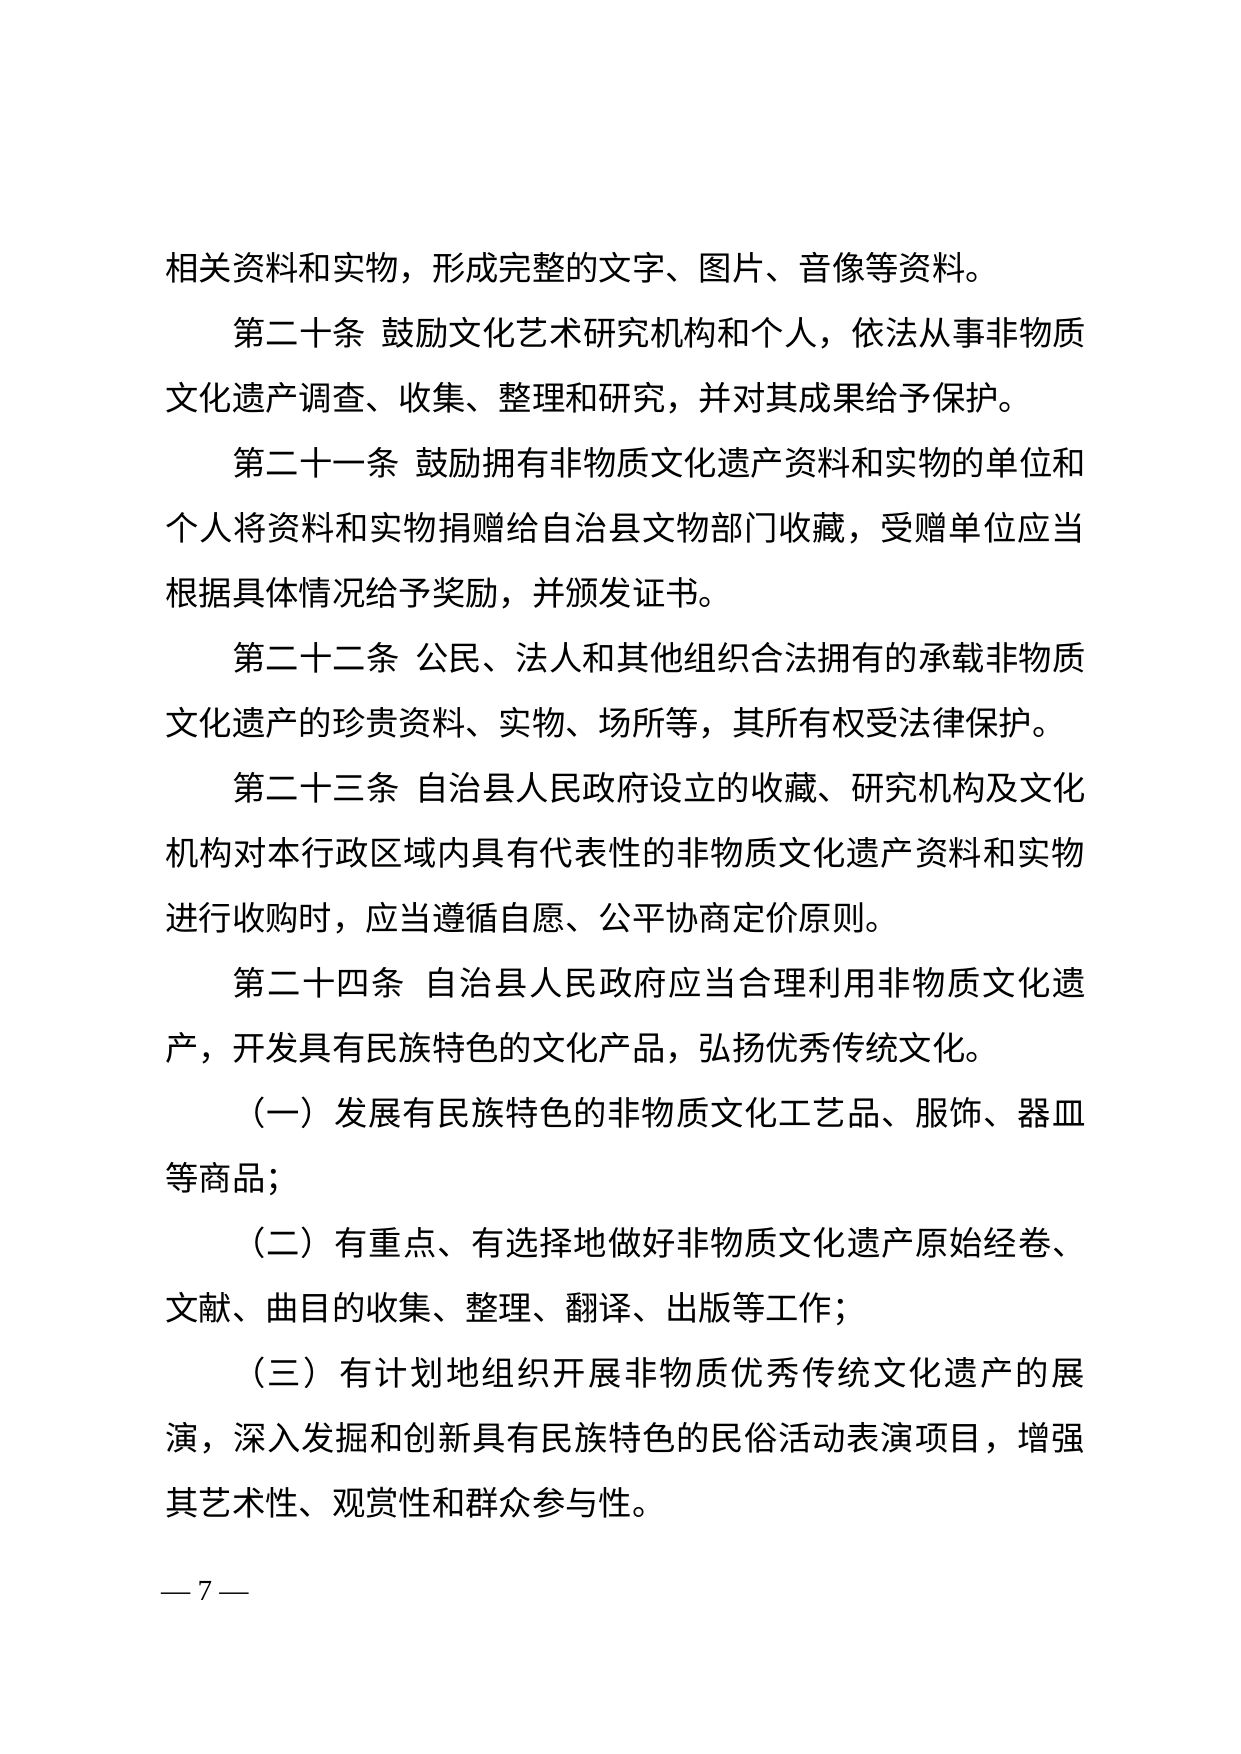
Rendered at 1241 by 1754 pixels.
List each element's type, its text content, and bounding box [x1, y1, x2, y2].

text （三）有计划地组织开展非物质优秀传统文化遗产的展演，深入发掘和创新具有民族特色的民俗活动表演项目，增强其艺术性、观赏性和群众参与性。 [165, 1338, 1087, 1533]
text （一）发展有民族特色的非物质文化工艺品、服饰、器皿等商品； [165, 1078, 1087, 1208]
text 第二十条 鼓励文化艺术研究机构和个人，依法从事非物质文化遗产调查、收集、整理和研究，并对其成果给予保护。 [165, 298, 1087, 428]
text 第二十一条 鼓励拥有非物质文化遗产资料和实物的单位和个人将资料和实物捐赠给自治县文物部门收藏，受赠单位应当根据具体情况给予奖励，并颁发证书。 [165, 428, 1087, 623]
text （二）有重点、有选择地做好非物质文化遗产原始经卷、文献、曲目的收集、整理、翻译、出版等工作； [165, 1208, 1087, 1338]
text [165, 233, 1087, 298]
text 第二十四条 自治县人民政府应当合理利用非物质文化遗产，开发具有民族特色的文化产品，弘扬优秀传统文化。 [165, 948, 1087, 1078]
text 第二十二条 公民、法人和其他组织合法拥有的承载非物质文化遗产的珍贵资料、实物、场所等，其所有权受法律保护。 [165, 623, 1087, 753]
text 第二十三条 自治县人民政府设立的收藏、研究机构及文化机构对本行政区域内具有代表性的非物质文化遗产资料和实物进行收购时，应当遵循自愿、公平协商定价原则。 [165, 753, 1087, 948]
